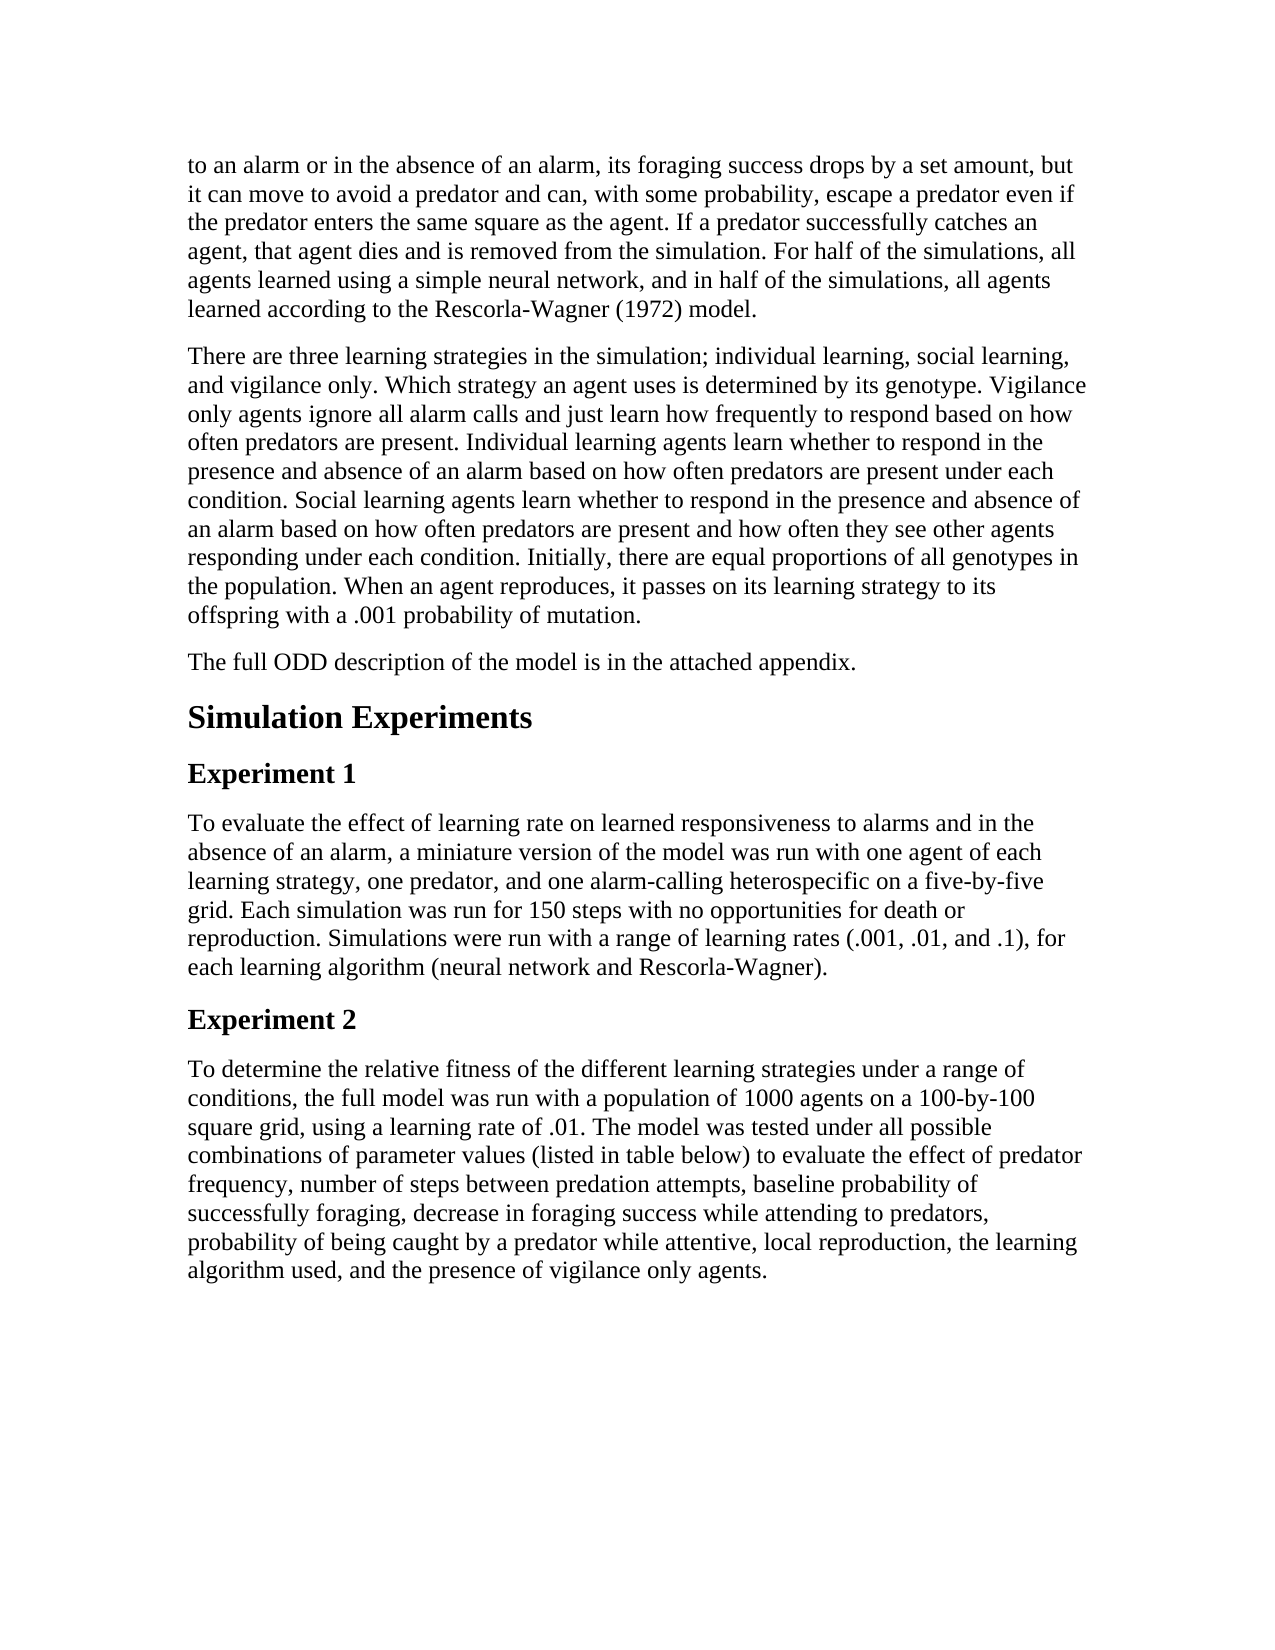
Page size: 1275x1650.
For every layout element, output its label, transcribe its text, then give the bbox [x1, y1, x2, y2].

subtitle Experiment 1 [187, 756, 1087, 790]
text To evaluate the effect of learning rate on learned responsiveness to alarms and in the absence of an alarm, a miniature version of the model was run with one agent of each learning strategy, one predator, and one alarm-calling heterospecific on a five-by-five grid. Each simulation was run for 150 steps with no opportunities for death or reproduction. Simulations were run with a range of learning rates (.001, .01, and .1), for each learning algorithm (neural network and Rescorla-Wagner). [187, 808, 1087, 981]
text To determine the relative fitness of the different learning strategies under a range of conditions, the full model was run with a population of 1000 agents on a 100-by-100 square grid, using a learning rate of .01. The model was tested under all possible combinations of parameter values (listed in table below) to evaluate the effect of predator frequency, number of steps between predation attempts, baseline probability of successfully foraging, decrease in foraging success while attending to predators, probability of being caught by a predator while attentive, local reproduction, the learning algorithm used, and the presence of vigilance only agents. [187, 1054, 1087, 1284]
subtitle Simulation Experiments [187, 697, 1087, 735]
text There are three learning strategies in the simulation; individual learning, social learning, and vigilance only. Which strategy an agent uses is determined by its genotype. Vigilance only agents ignore all alarm calls and just learn how frequently to respond based on how often predators are present. Individual learning agents learn whether to respond in the presence and absence of an alarm based on how often predators are present under each condition. Social learning agents learn whether to respond in the presence and absence of an alarm based on how often predators are present and how often they see other agents responding under each condition. Initially, there are equal proportions of all genotypes in the population. When an agent reproduces, it passes on its learning strategy to its offspring with a .001 probability of mutation. [187, 341, 1087, 629]
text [187, 150, 1087, 322]
text The full ODD description of the model is in the attached appendix. [187, 647, 1087, 676]
subtitle Experiment 2 [187, 1002, 1087, 1035]
